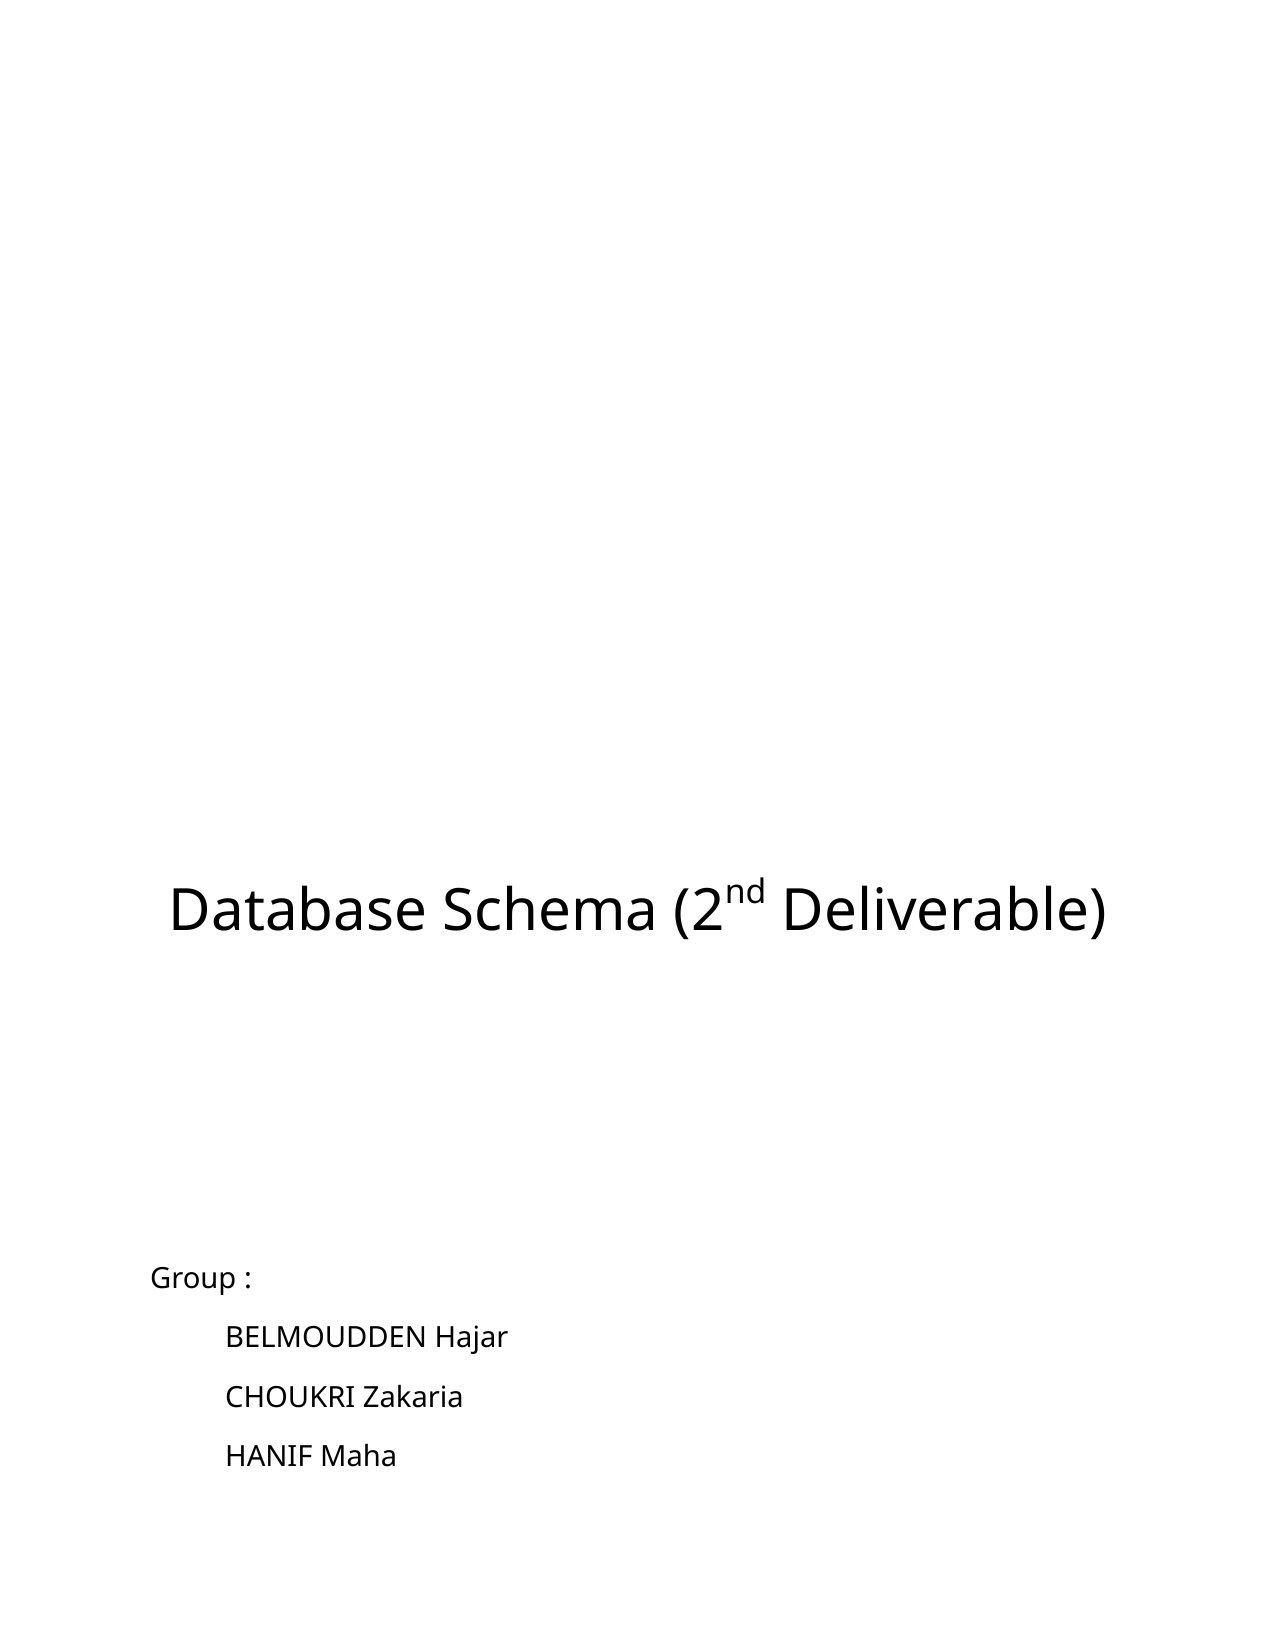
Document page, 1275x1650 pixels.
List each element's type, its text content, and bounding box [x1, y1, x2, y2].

text BELMOUDDEN Hajar [150, 1317, 1125, 1356]
text Group : [150, 1257, 1125, 1297]
text Database Schema (2nd Deliverable) [150, 868, 1125, 947]
text HANIF Maha [150, 1436, 1125, 1475]
text CHOUKRI Zakaria [150, 1376, 1125, 1416]
